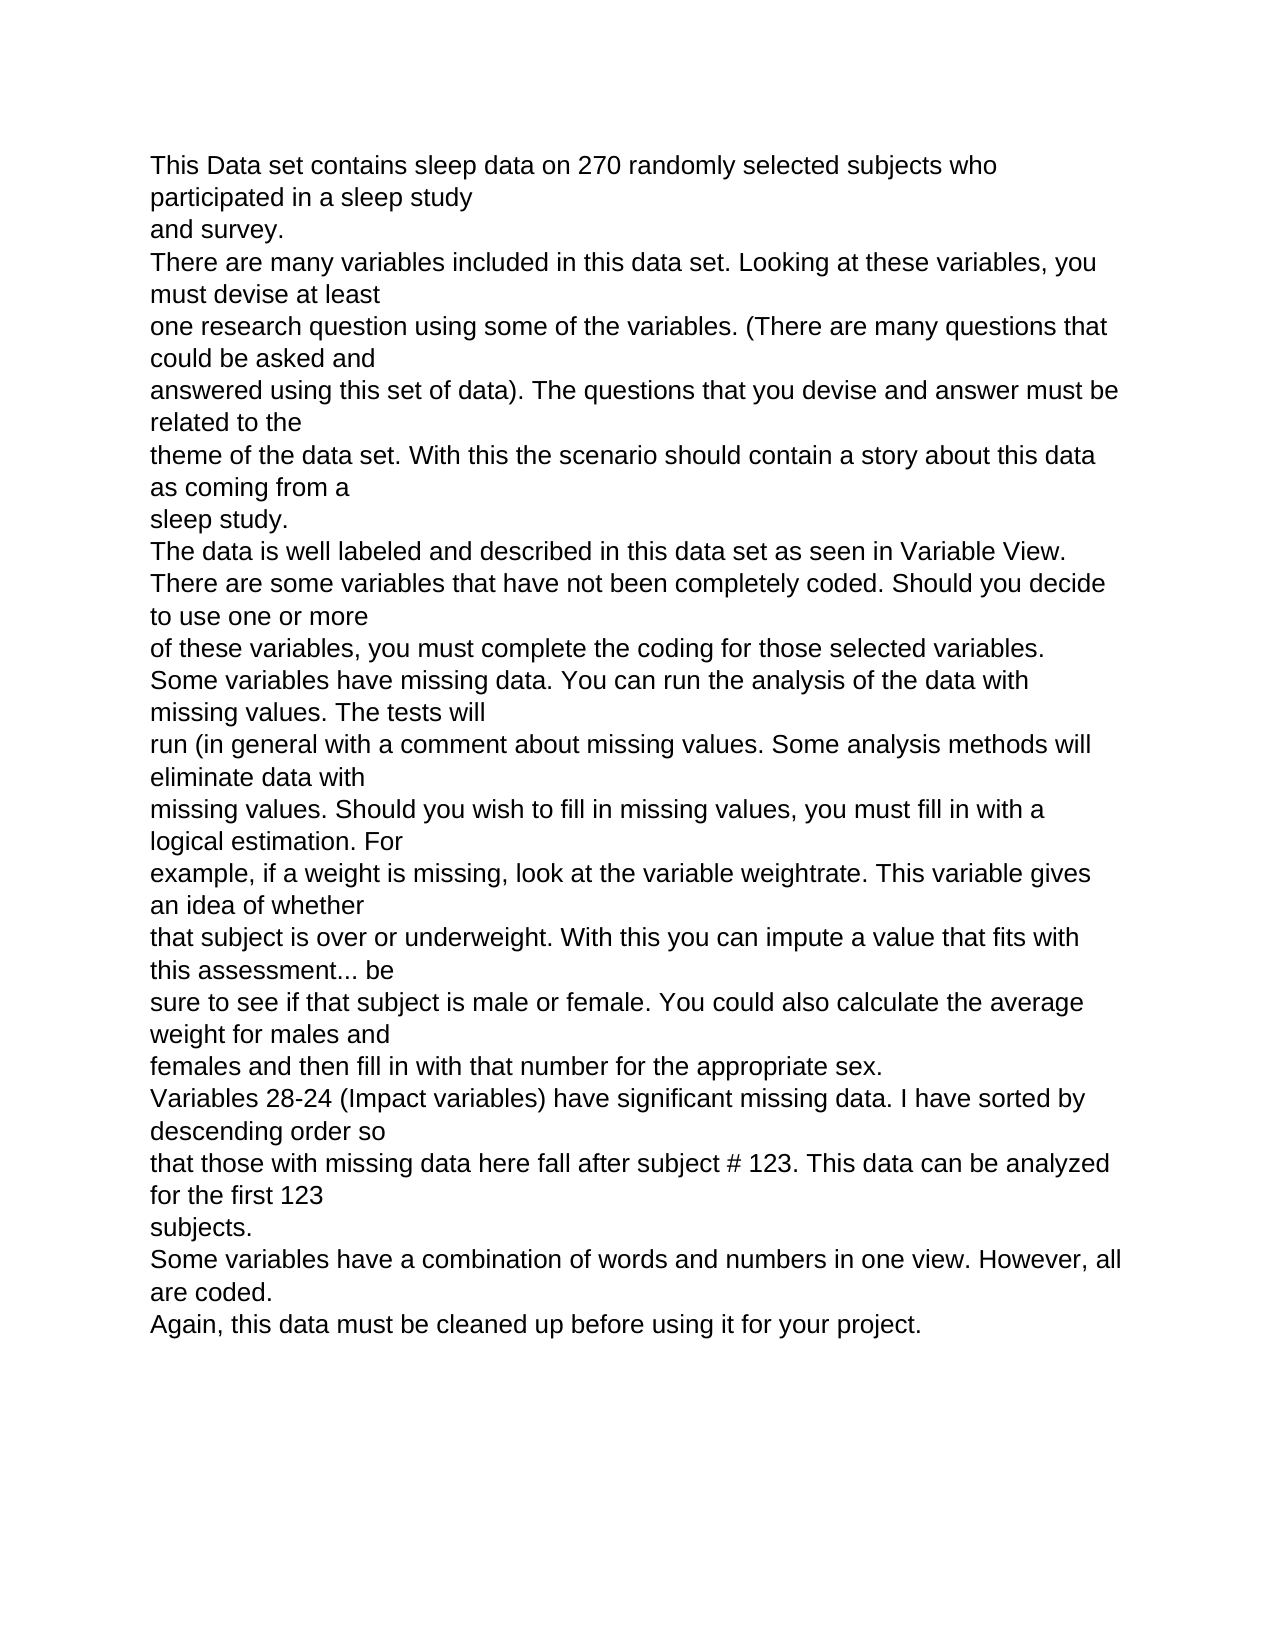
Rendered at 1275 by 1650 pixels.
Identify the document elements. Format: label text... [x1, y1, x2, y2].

text This Data set contains sleep data on 270 randomly selected subjects who participated in a sleep study and survey. There are many variables included in this data set. Looking at these variables, you must devise at least one research question using some of the variables. (There are many questions that could be asked and answered using this set of data). The questions that you devise and answer must be related to the theme of the data set. With this the scenario should contain a story about this data as coming from a sleep study. The data is well labeled and described in this data set as seen in Variable View. There are some variables that have not been completely coded. Should you decide to use one or more of these variables, you must complete the coding for those selected variables. Some variables have missing data. You can run the analysis of the data with missing values. The tests will run (in general with a comment about missing values. Some analysis methods will eliminate data with missing values. Should you wish to fill in missing values, you must fill in with a logical estimation. For example, if a weight is missing, look at the variable weightrate. This variable gives an idea of whether that subject is over or underweight. With this you can impute a value that fits with this assessment... be sure to see if that subject is male or female. You could also calculate the average weight for males and females and then fill in with that number for the appropriate sex. Variables 28-24 (Impact variables) have significant missing data. I have sorted by descending order so that those with missing data here fall after subject # 123. This data can be analyzed for the first 123 subjects. Some variables have a combination of words and numbers in one view. However, all are coded. Again, this data must be cleaned up before using it for your project. [150, 150, 1125, 1339]
